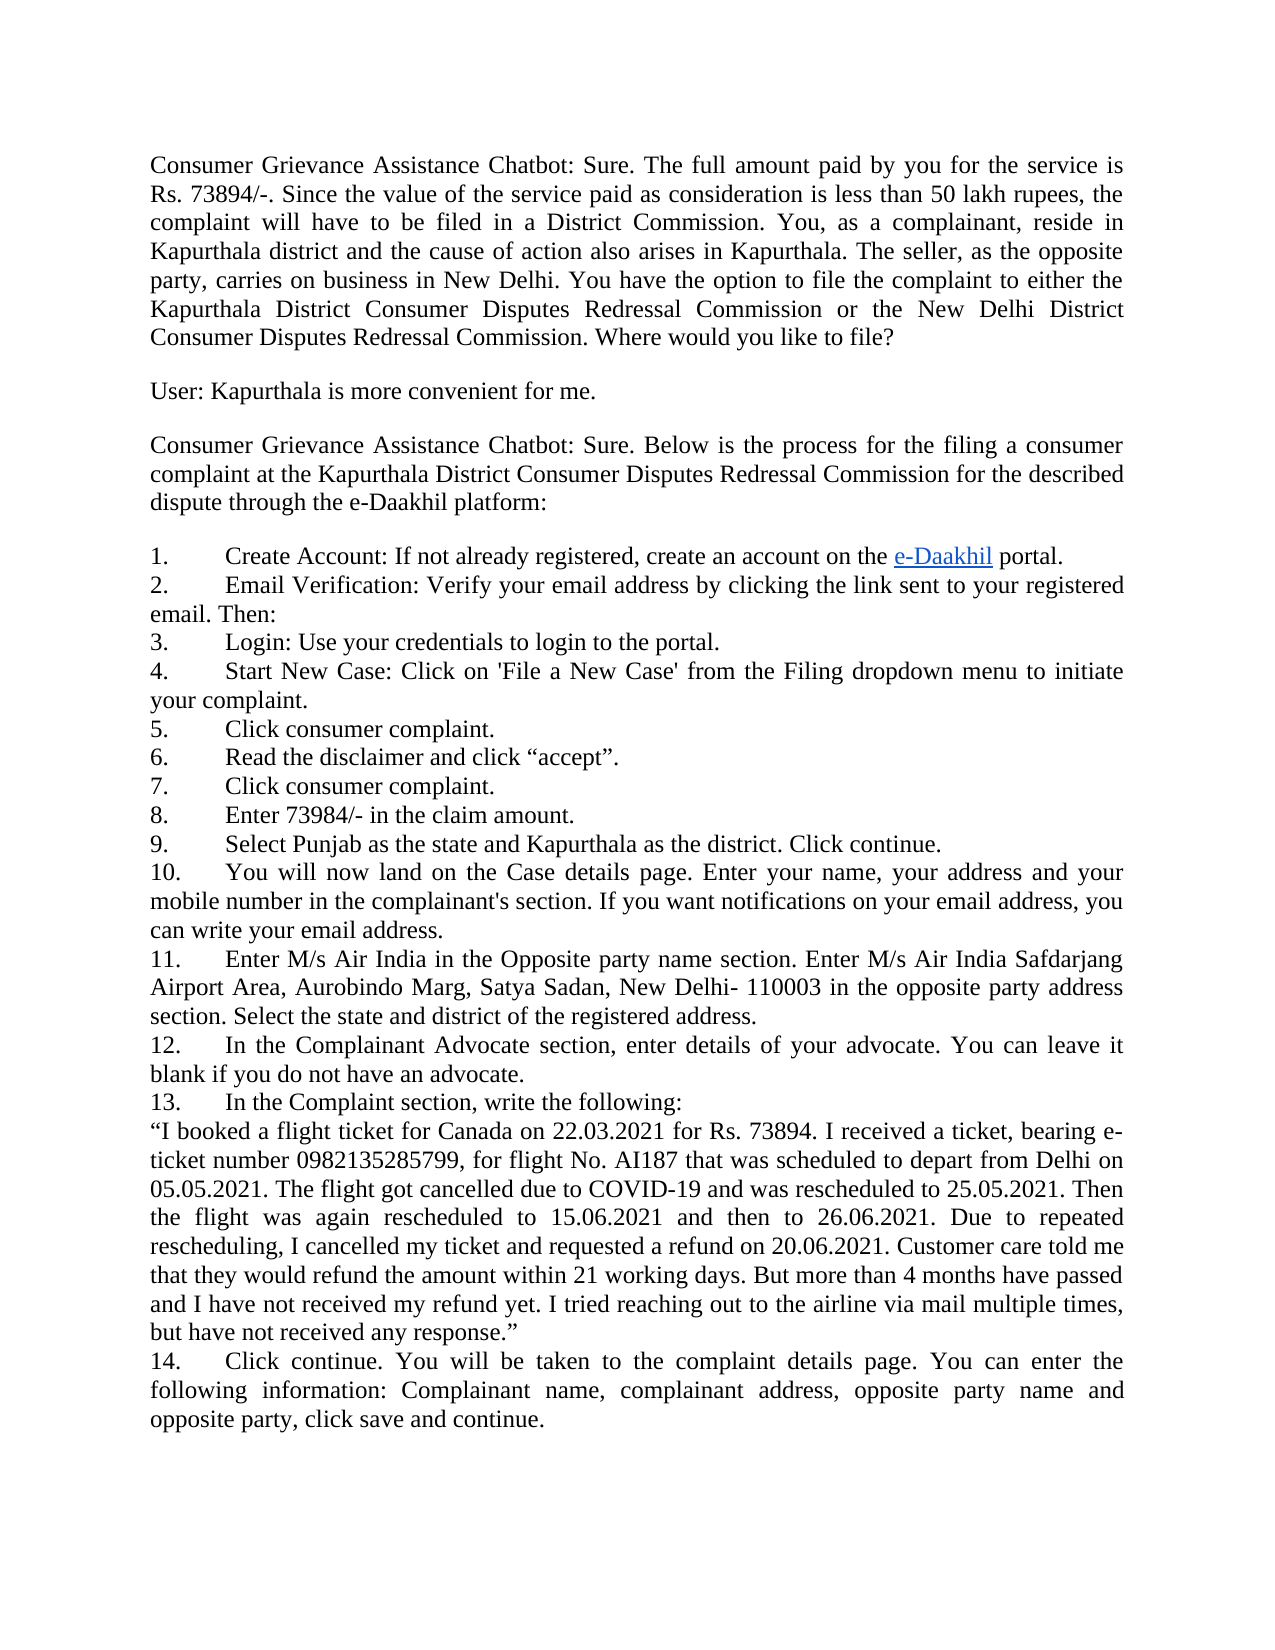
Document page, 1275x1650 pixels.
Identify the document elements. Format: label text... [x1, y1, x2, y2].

text 10. You will now land on the Case details page. Enter your name, your address and your mobile number in the complainant's section. If you want notifications on your email address, you can write your email address. [150, 857, 1125, 944]
text 3. Login: Use your credentials to login to the portal. [150, 627, 1125, 656]
text 8. Enter 73984/- in the claim amount. [150, 800, 1125, 829]
text 14. Click continue. You will be taken to the complaint details page. You can enter the following information: Complainant name, complainant address, opposite party name and opposite party, click save and continue. [150, 1346, 1125, 1432]
text Consumer Grievance Assistance Chatbot: Sure. Below is the process for the filing a consumer complaint at the Kapurthala District Consumer Disputes Redressal Commission for the described dispute through the e-Daakhil platform: [150, 430, 1125, 516]
text 4. Start New Case: Click on 'File a New Case' from the Filing dropdown menu to initiate your complaint. [150, 656, 1125, 714]
text 7. Click consumer complaint. [150, 771, 1125, 800]
text Consumer Grievance Assistance Chatbot: Sure. The full amount paid by you for the service is Rs. 73894/-. Since the value of the service paid as consideration is less than 50 lakh rupees, the complaint will have to be filed in a District Commission. You, as a complainant, reside in Kapurthala district and the cause of action also arises in Kapurthala. The seller, as the opposite party, carries on business in New Delhi. You have the option to file the complaint to either the Kapurthala District Consumer Disputes Redressal Commission or the New Delhi District Consumer Disputes Redressal Commission. Where would you like to file? [150, 150, 1125, 351]
text 11. Enter M/s Air India in the Opposite party name section. Enter M/s Air India Safdarjang Airport Area, Aurobindo Marg, Satya Sadan, New Delhi- 110003 in the opposite party address section. Select the state and district of the registered address. [150, 944, 1125, 1030]
text 9. Select Punjab as the state and Kapurthala as the district. Click continue. [150, 829, 1125, 857]
text 13. In the Complaint section, write the following: [150, 1087, 1125, 1116]
text 1. Create Account: If not already registered, create an account on the e-Daakhil portal. [150, 541, 1125, 570]
text 6. Read the disclaimer and click “accept”. [150, 742, 1125, 771]
text “I booked a flight ticket for Canada on 22.03.2021 for Rs. 73894. I received a ticket, bearing e-ticket number 0982135285799, for flight No. AI187 that was scheduled to depart from Delhi on 05.05.2021. The flight got cancelled due to COVID-19 and was rescheduled to 25.05.2021. Then the flight was again rescheduled to 15.06.2021 and then to 26.06.2021. Due to repeated rescheduling, I cancelled my ticket and requested a refund on 20.06.2021. Customer care told me that they would refund the amount within 21 working days. But more than 4 months have passed and I have not received my refund yet. I tried reaching out to the airline via mail multiple times, but have not received any response.” [150, 1116, 1125, 1346]
text 12. In the Complainant Advocate section, enter details of your advocate. You can leave it blank if you do not have an advocate. [150, 1030, 1125, 1087]
text 5. Click consumer complaint. [150, 714, 1125, 742]
text User: Kapurthala is more convenient for me. [150, 376, 1125, 405]
text 2. Email Verification: Verify your email address by clicking the link sent to your registered email. Then: [150, 570, 1125, 627]
